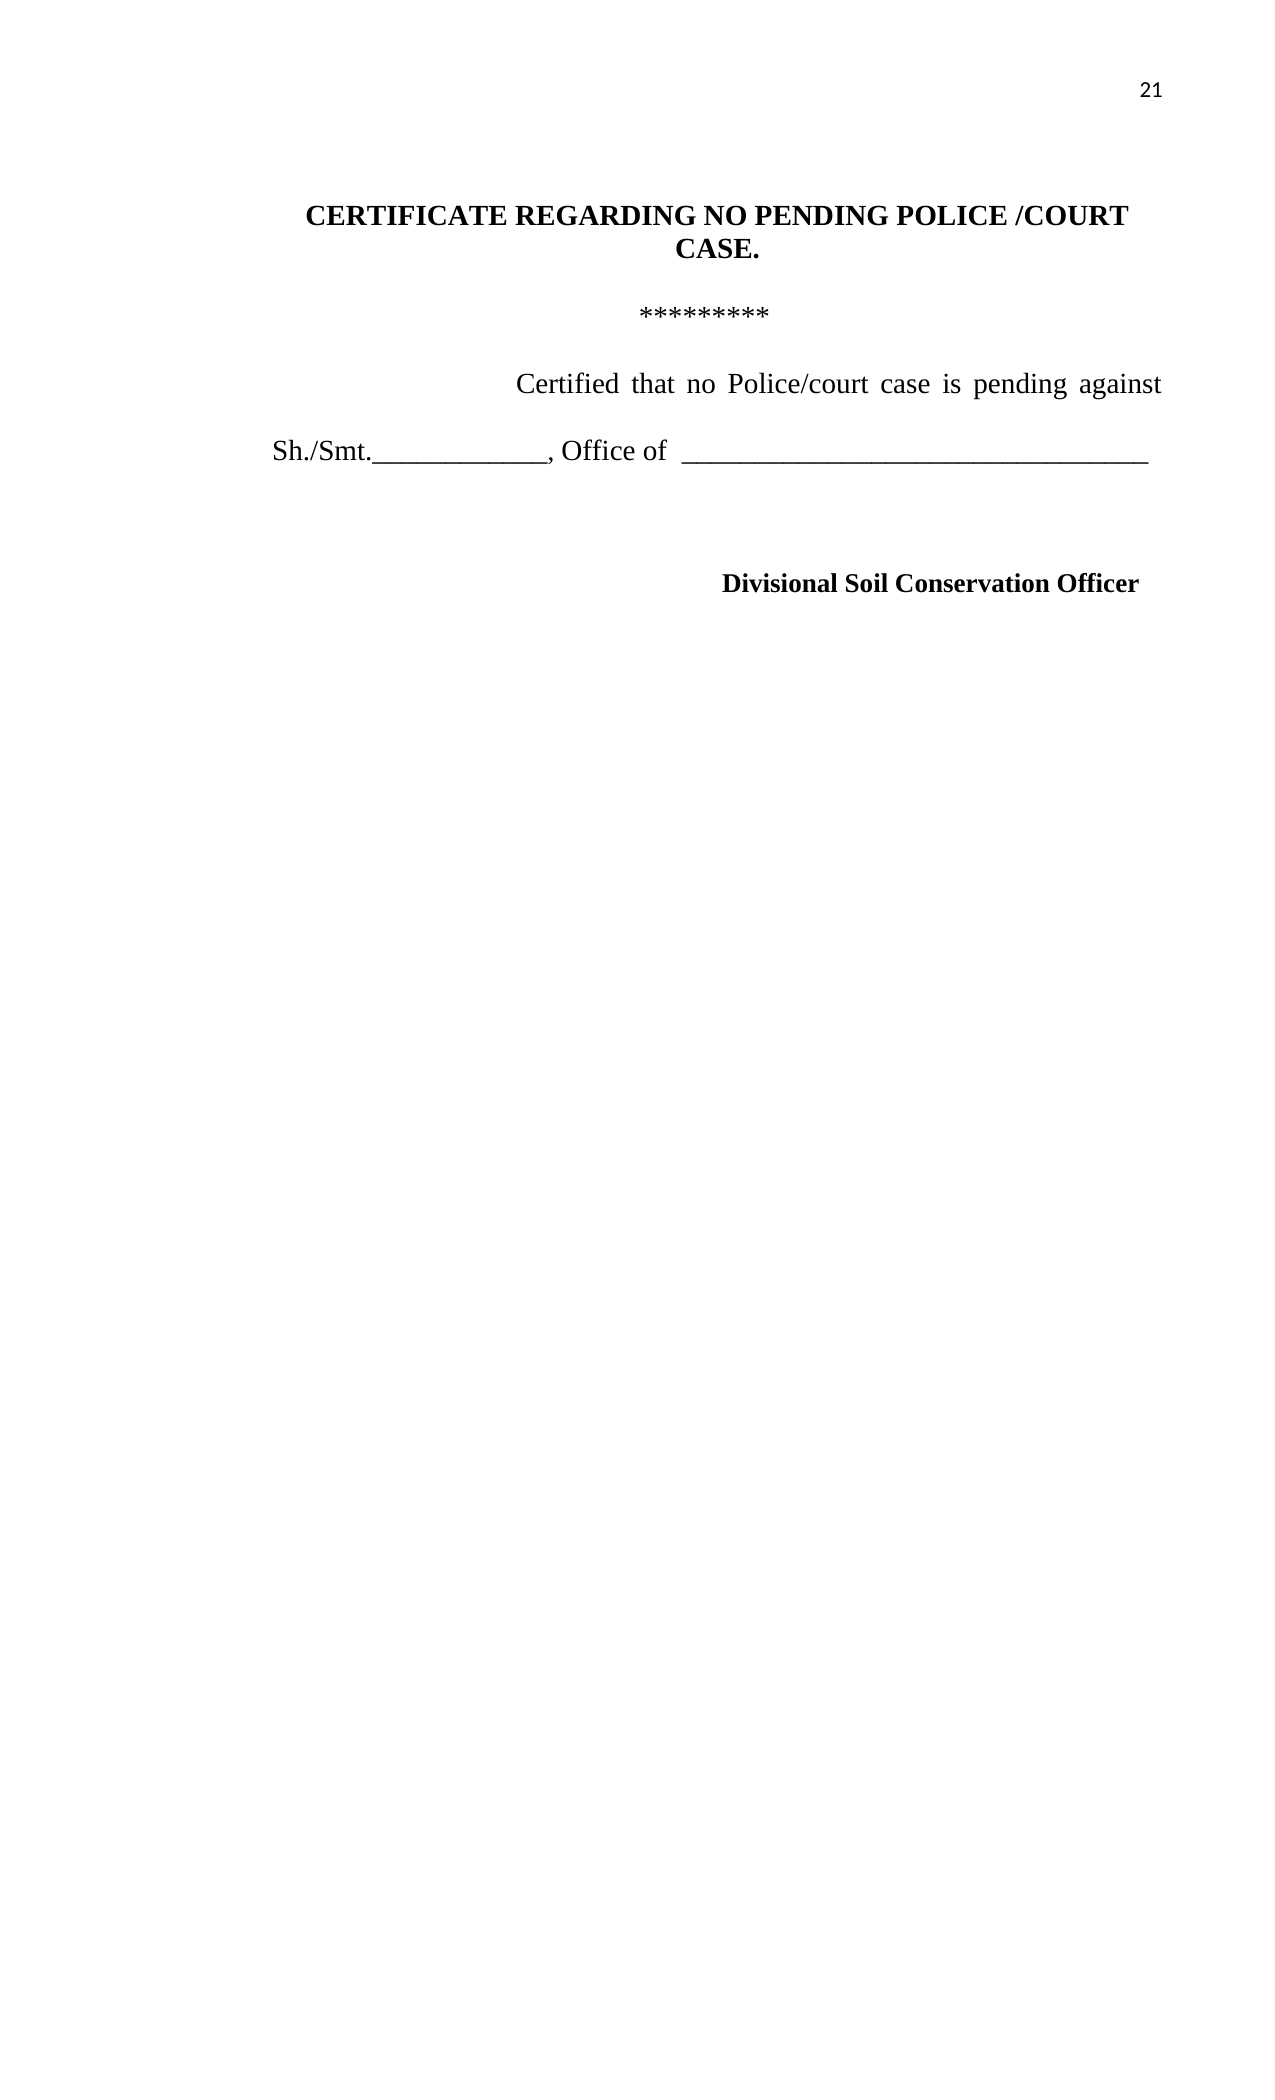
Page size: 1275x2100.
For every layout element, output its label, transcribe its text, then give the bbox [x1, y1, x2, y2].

text ********* [272, 299, 1162, 332]
text CERTIFICATE REGARDING NO PENDING POLICE /COURT CASE. [272, 198, 1162, 265]
text Divisional Soil Conservation Officer [272, 567, 1162, 598]
text Certified that no Police/court case is pending against Sh./Smt.____________, Office of ________________________________ [272, 366, 1162, 466]
